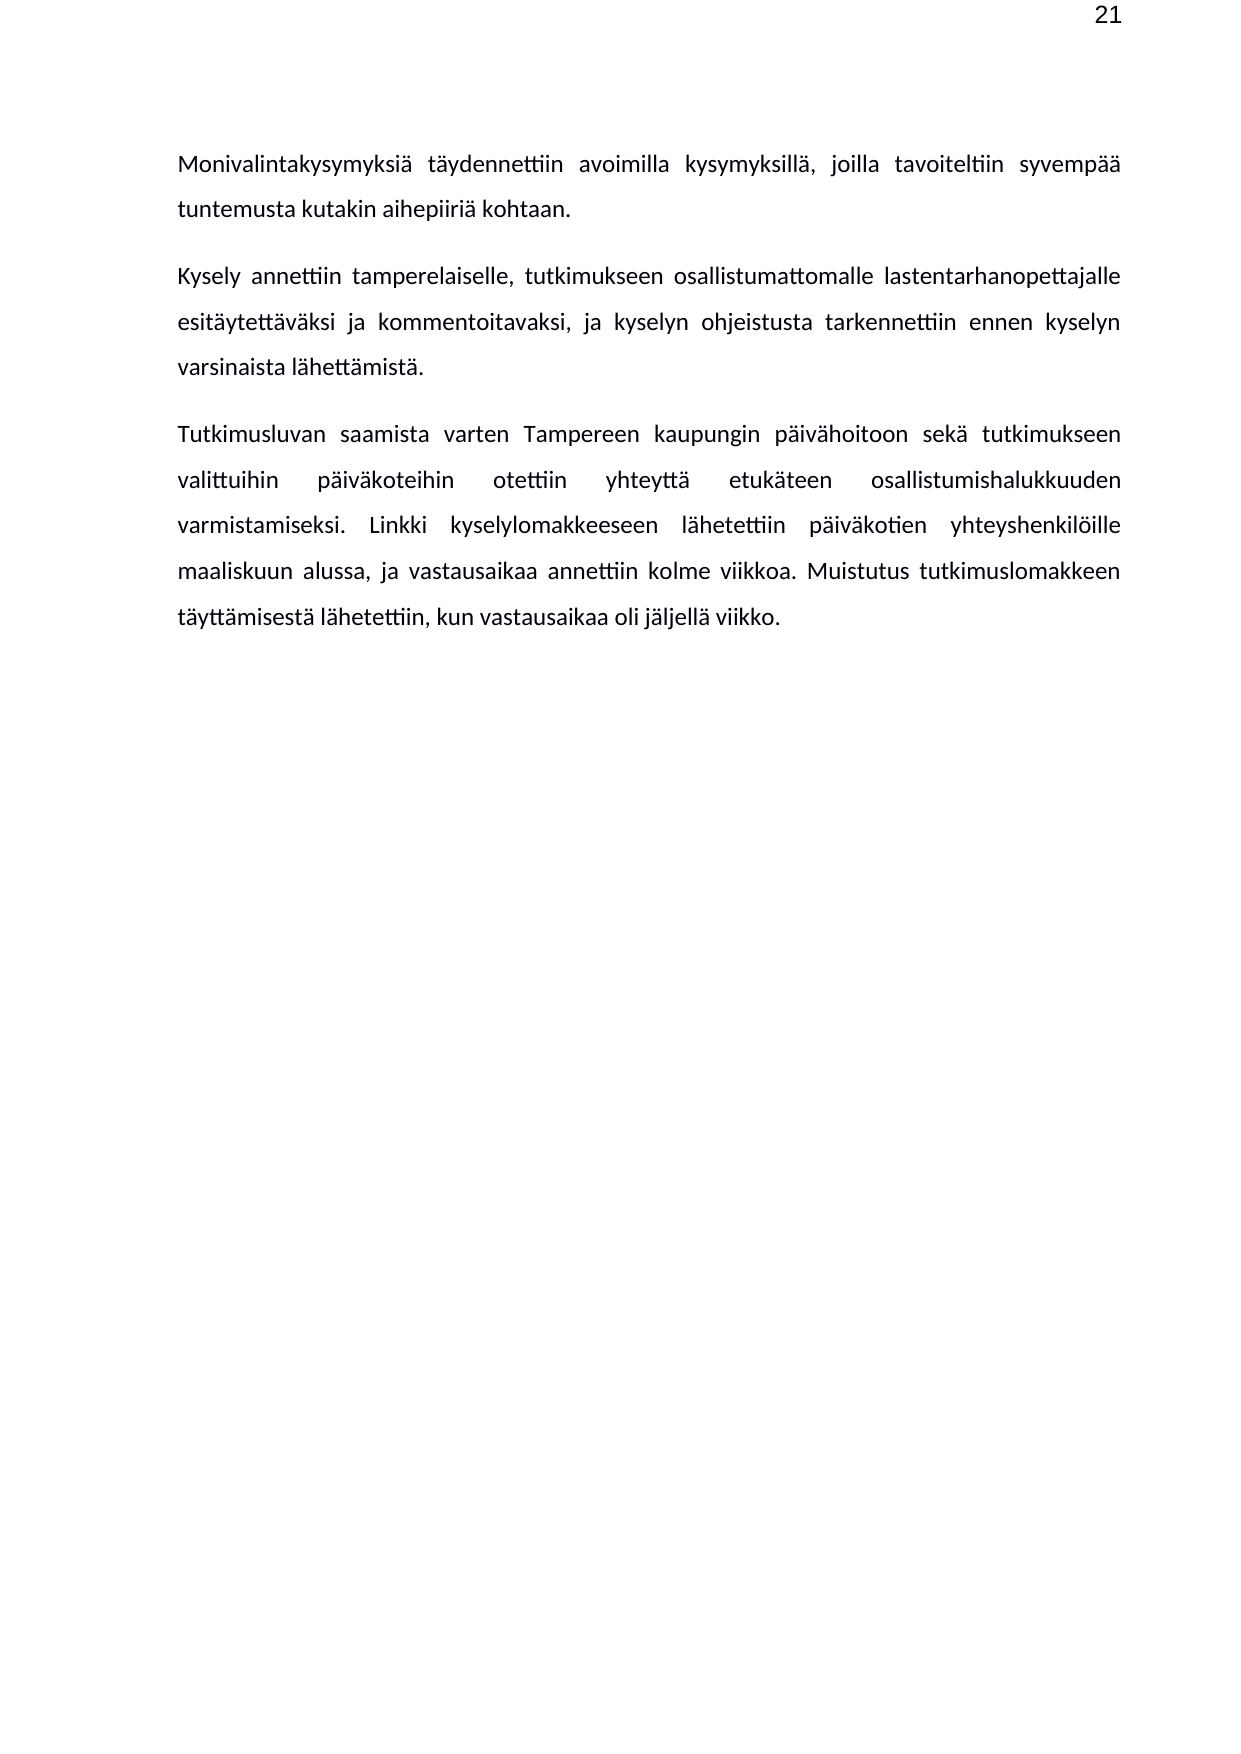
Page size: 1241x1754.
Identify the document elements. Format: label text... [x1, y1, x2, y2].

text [177, 148, 1122, 224]
text Tutkimusluvan saamista varten Tampereen kaupungin päivähoitoon sekä tutkimukseen valittuihin päiväkoteihin otettiin yhteyttä etukäteen osallistumishalukkuuden varmistamiseksi. Linkki kyselylomakkeeseen lähetettiin päiväkotien yhteyshenkilöille maaliskuun alussa, ja vastausaikaa annettiin kolme viikkoa. Muistutus tutkimuslomakkeen täyttämisestä lähetettiin, kun vastausaikaa oli jäljellä viikko. [177, 418, 1122, 631]
text Kysely annettiin tamperelaiselle, tutkimukseen osallistumattomalle lastentarhanopettajalle esitäytettäväksi ja kommentoitavaksi, ja kyselyn ohjeistusta tarkennettiin ennen kyselyn varsinaista lähettämistä. [177, 260, 1122, 382]
